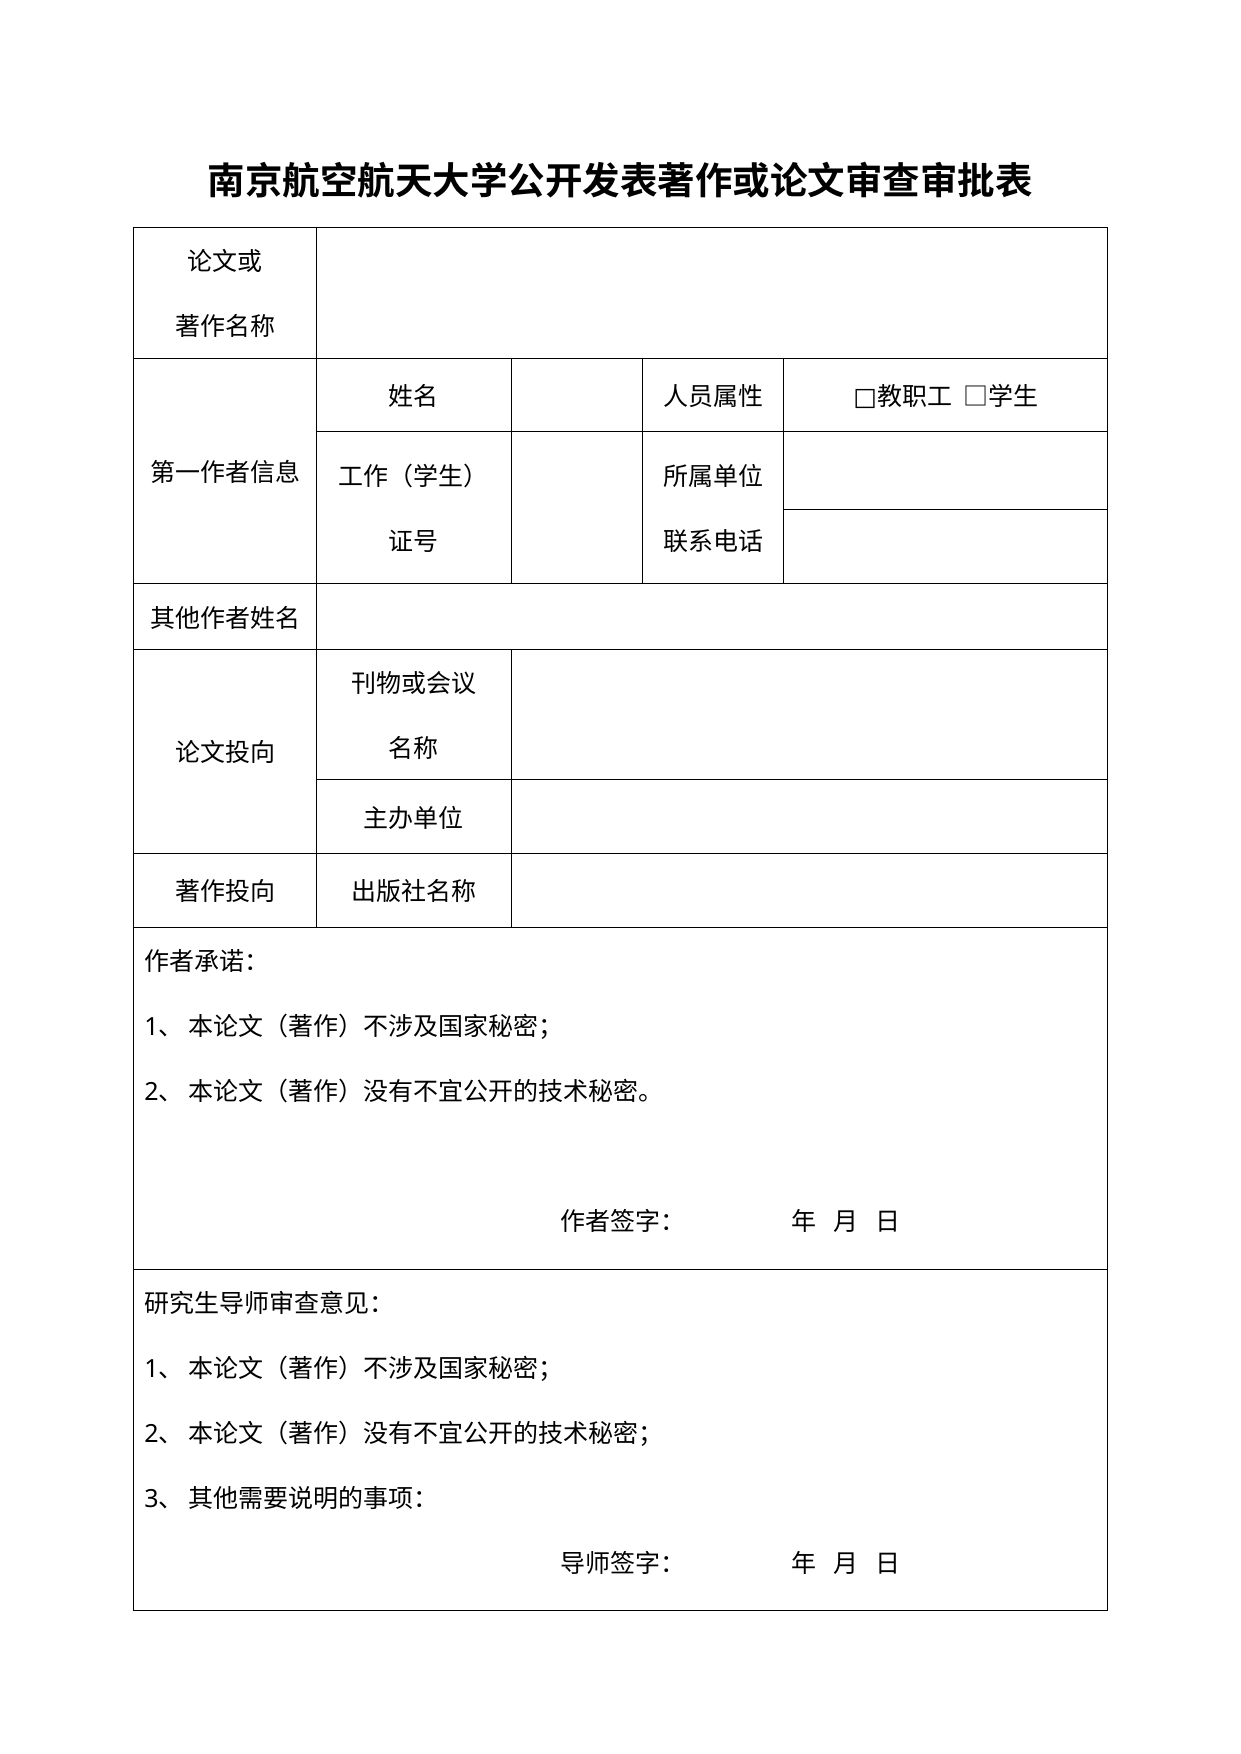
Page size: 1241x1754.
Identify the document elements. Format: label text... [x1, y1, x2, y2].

table_cell 论文投向 [134, 650, 316, 853]
table_cell [784, 432, 1107, 509]
table_cell 第一作者信息 [134, 359, 316, 583]
table_cell □教职工 □学生 [784, 359, 1107, 431]
table_cell [512, 432, 642, 583]
table_cell 研究生导师审查意见： 本论文（著作）不涉及国家秘密； 本论文（著作）没有不宜公开的技术秘密； 其他需要说明的事项： 导师签字： 年 月 日 [134, 1270, 1107, 1610]
table_header [317, 228, 1107, 357]
table_cell [784, 510, 1107, 583]
text 南京航空航天大学公开发表著作或论文审查审批表 [118, 146, 1122, 211]
table_cell 作者承诺： 本论文（著作）不涉及国家秘密； 本论文（著作）没有不宜公开的技术秘密。 作者签字： 年 月 日 [134, 928, 1107, 1268]
table_cell 所属单位 联系电话 [643, 432, 783, 583]
table_cell [512, 854, 1107, 927]
table_cell 主办单位 [317, 780, 511, 853]
table_header 论文或 著作名称 [134, 228, 316, 357]
table_cell 人员属性 [643, 359, 783, 431]
table_cell [512, 650, 1107, 779]
table_cell [317, 584, 1107, 649]
table_cell 工作（学生） 证号 [317, 432, 511, 583]
table_cell 出版社名称 [317, 854, 511, 927]
table_cell 姓名 [317, 359, 511, 431]
table_cell 其他作者姓名 [134, 584, 316, 649]
table_cell [512, 780, 1107, 853]
table_cell [512, 359, 642, 431]
table_cell 刊物或会议 名称 [317, 650, 511, 779]
table_cell 著作投向 [134, 854, 316, 927]
